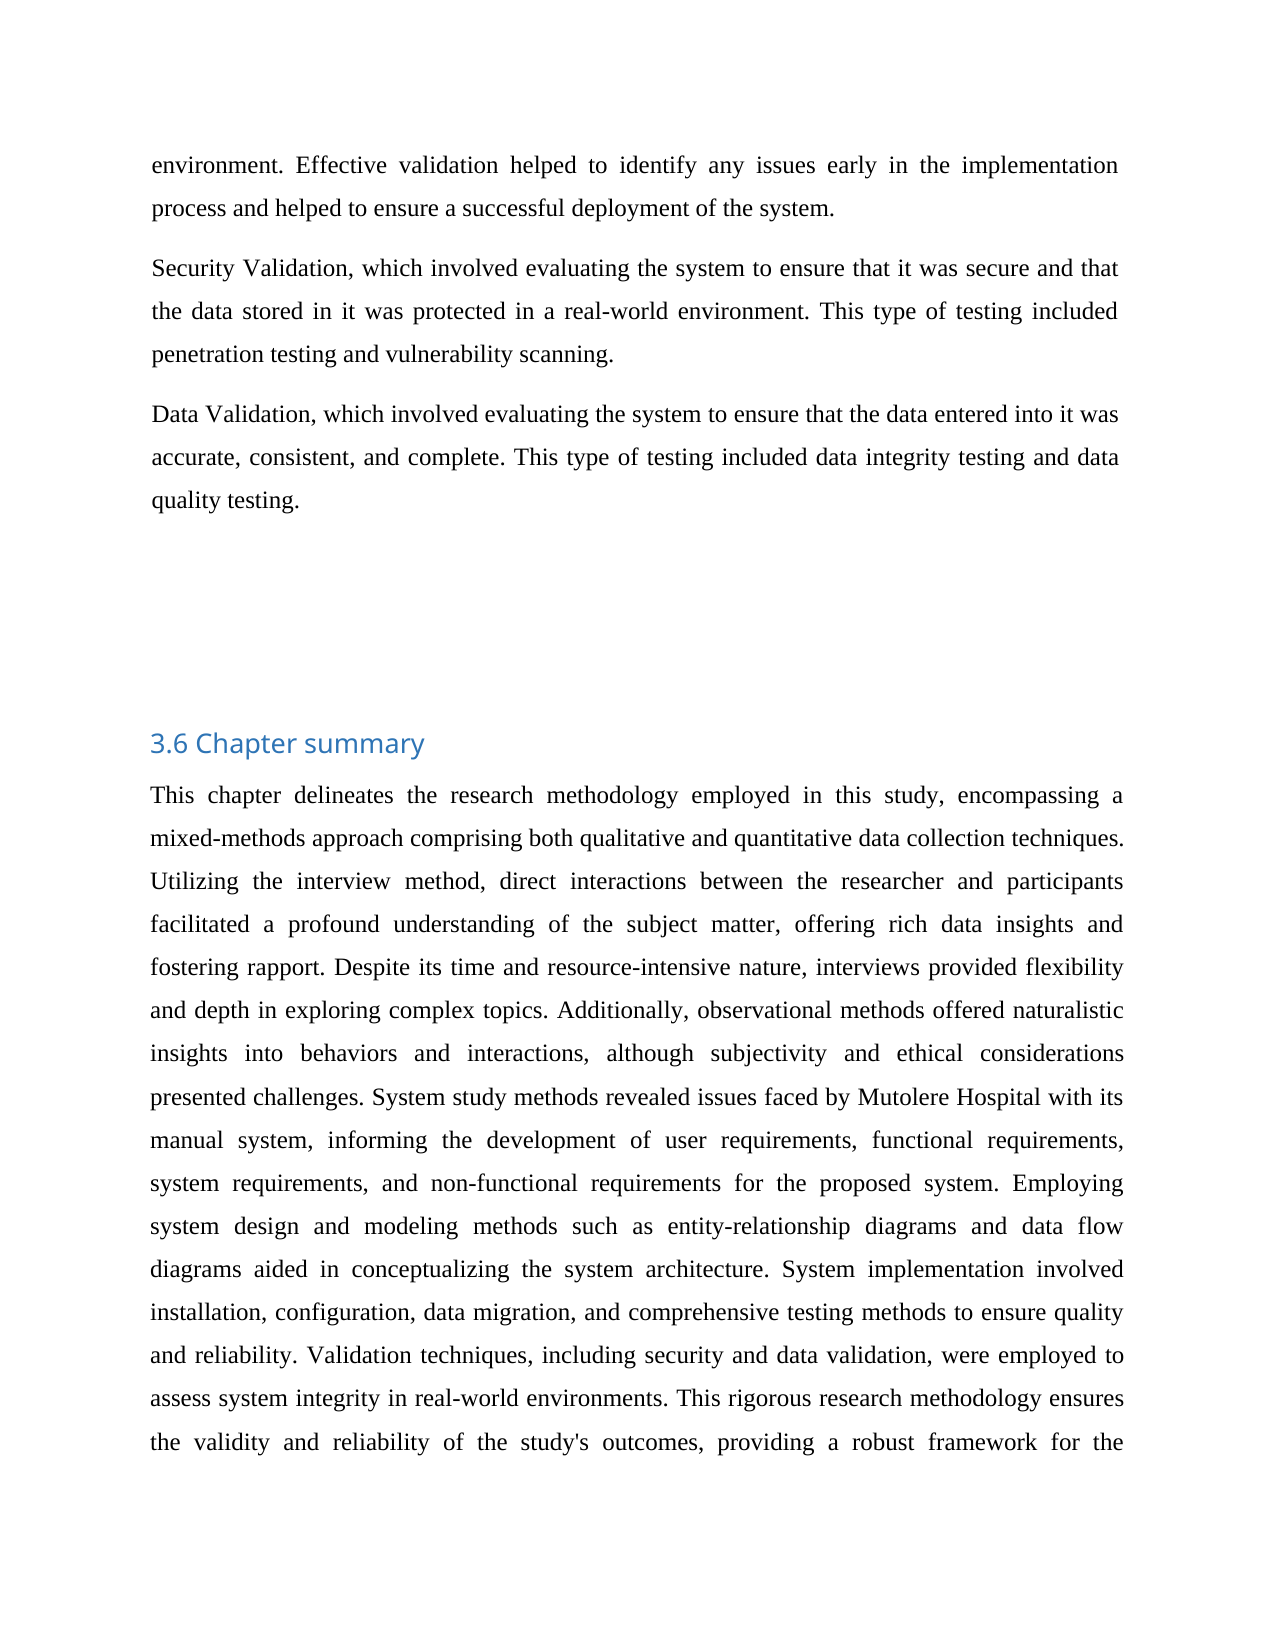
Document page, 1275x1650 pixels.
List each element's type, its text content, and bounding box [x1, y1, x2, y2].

text Data Validation, which involved evaluating the system to ensure that the data entered into it was accurate, consistent, and complete. This type of testing included data integrity testing and data quality testing. [151, 399, 1120, 514]
subtitle 3.6 Chapter summary [150, 724, 1125, 761]
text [150, 780, 1125, 1455]
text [151, 150, 1120, 222]
text Security Validation, which involved evaluating the system to ensure that it was secure and that the data stored in it was protected in a real-world environment. This type of testing included penetration testing and vulnerability scanning. [151, 253, 1120, 368]
